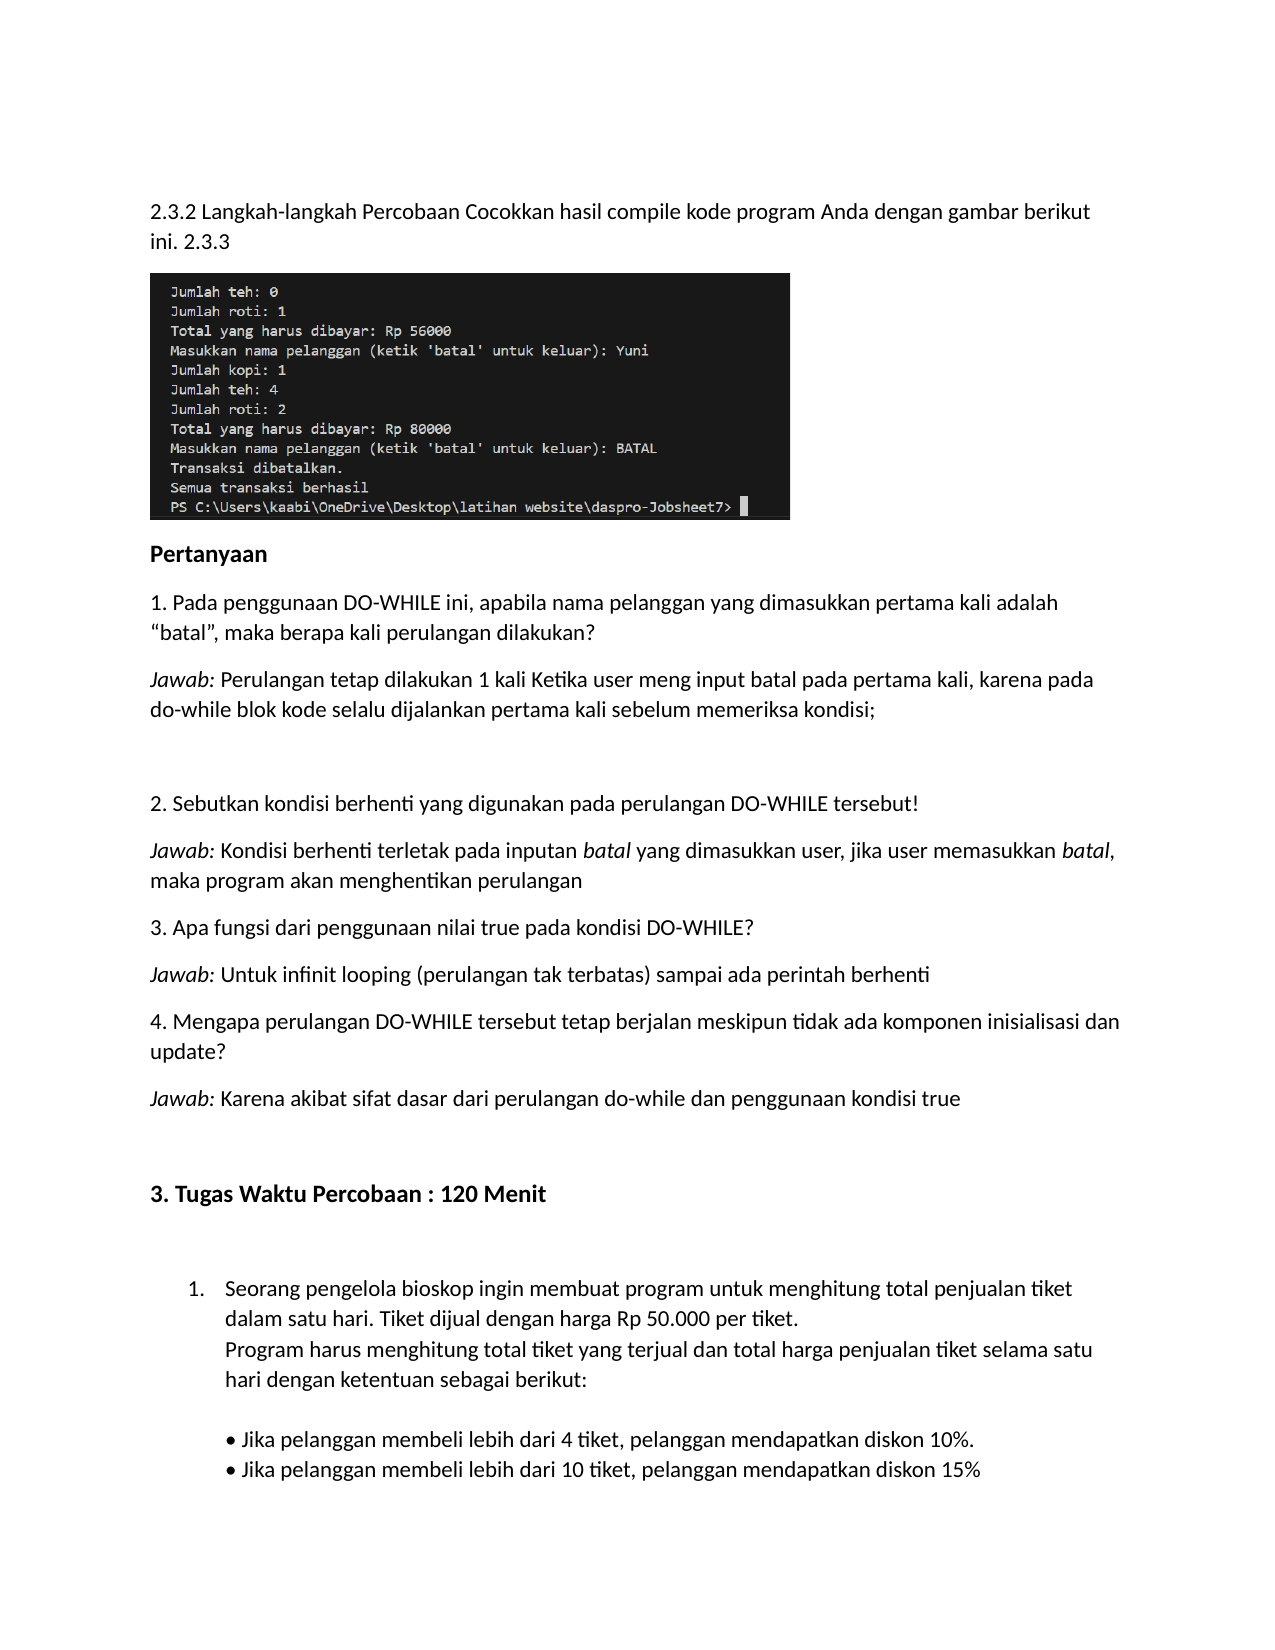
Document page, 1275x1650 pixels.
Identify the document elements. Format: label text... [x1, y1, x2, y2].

list • Jika pelanggan membeli lebih dari 4 tiket, pelanggan mendapatkan diskon 10%. [225, 1425, 1125, 1453]
picture [150, 273, 791, 520]
text 4. Mengapa perulangan DO-WHILE tersebut tetap berjalan meskipun tidak ada komponen inisialisasi dan update? [150, 1007, 1125, 1065]
text Pertanyaan [150, 539, 1125, 569]
text 2. Sebutkan kondisi berhenti yang digunakan pada perulangan DO-WHILE tersebut! [150, 789, 1125, 817]
text Jawab: Karena akibat sifat dasar dari perulangan do-while dan penggunaan kondisi true [150, 1084, 1125, 1112]
text Jawab: Perulangan tetap dilakukan 1 kali Ketika user meng input batal pada pertama kali, karena pada do-while blok kode selalu dijalankan pertama kali sebelum memeriksa kondisi; [150, 665, 1125, 723]
list Seorang pengelola bioskop ingin membuat program untuk menghitung total penjualan tiket dalam satu hari. Tiket dijual dengan harga Rp 50.000 per tiket. [187, 1274, 1125, 1332]
list Program harus menghitung total tiket yang terjual dan total harga penjualan tiket selama satu hari dengan ketentuan sebagai berikut: [225, 1335, 1125, 1393]
text 2.3.2 Langkah-langkah Percobaan Cocokkan hasil compile kode program Anda dengan gambar berikut ini. 2.3.3 [150, 197, 1125, 255]
text 3. Tugas Waktu Percobaan : 120 Menit [150, 1178, 1125, 1208]
text 3. Apa fungsi dari penggunaan nilai true pada kondisi DO-WHILE? [150, 913, 1125, 941]
text Jawab: Kondisi berhenti terletak pada inputan batal yang dimasukkan user, jika user memasukkan batal, maka program akan menghentikan perulangan [150, 836, 1125, 894]
text Jawab: Untuk infinit looping (perulangan tak terbatas) sampai ada perintah berhenti [150, 960, 1125, 988]
text 1. Pada penggunaan DO-WHILE ini, apabila nama pelanggan yang dimasukkan pertama kali adalah “batal”, maka berapa kali perulangan dilakukan? [150, 588, 1125, 646]
list • Jika pelanggan membeli lebih dari 10 tiket, pelanggan mendapatkan diskon 15% [225, 1456, 1125, 1483]
